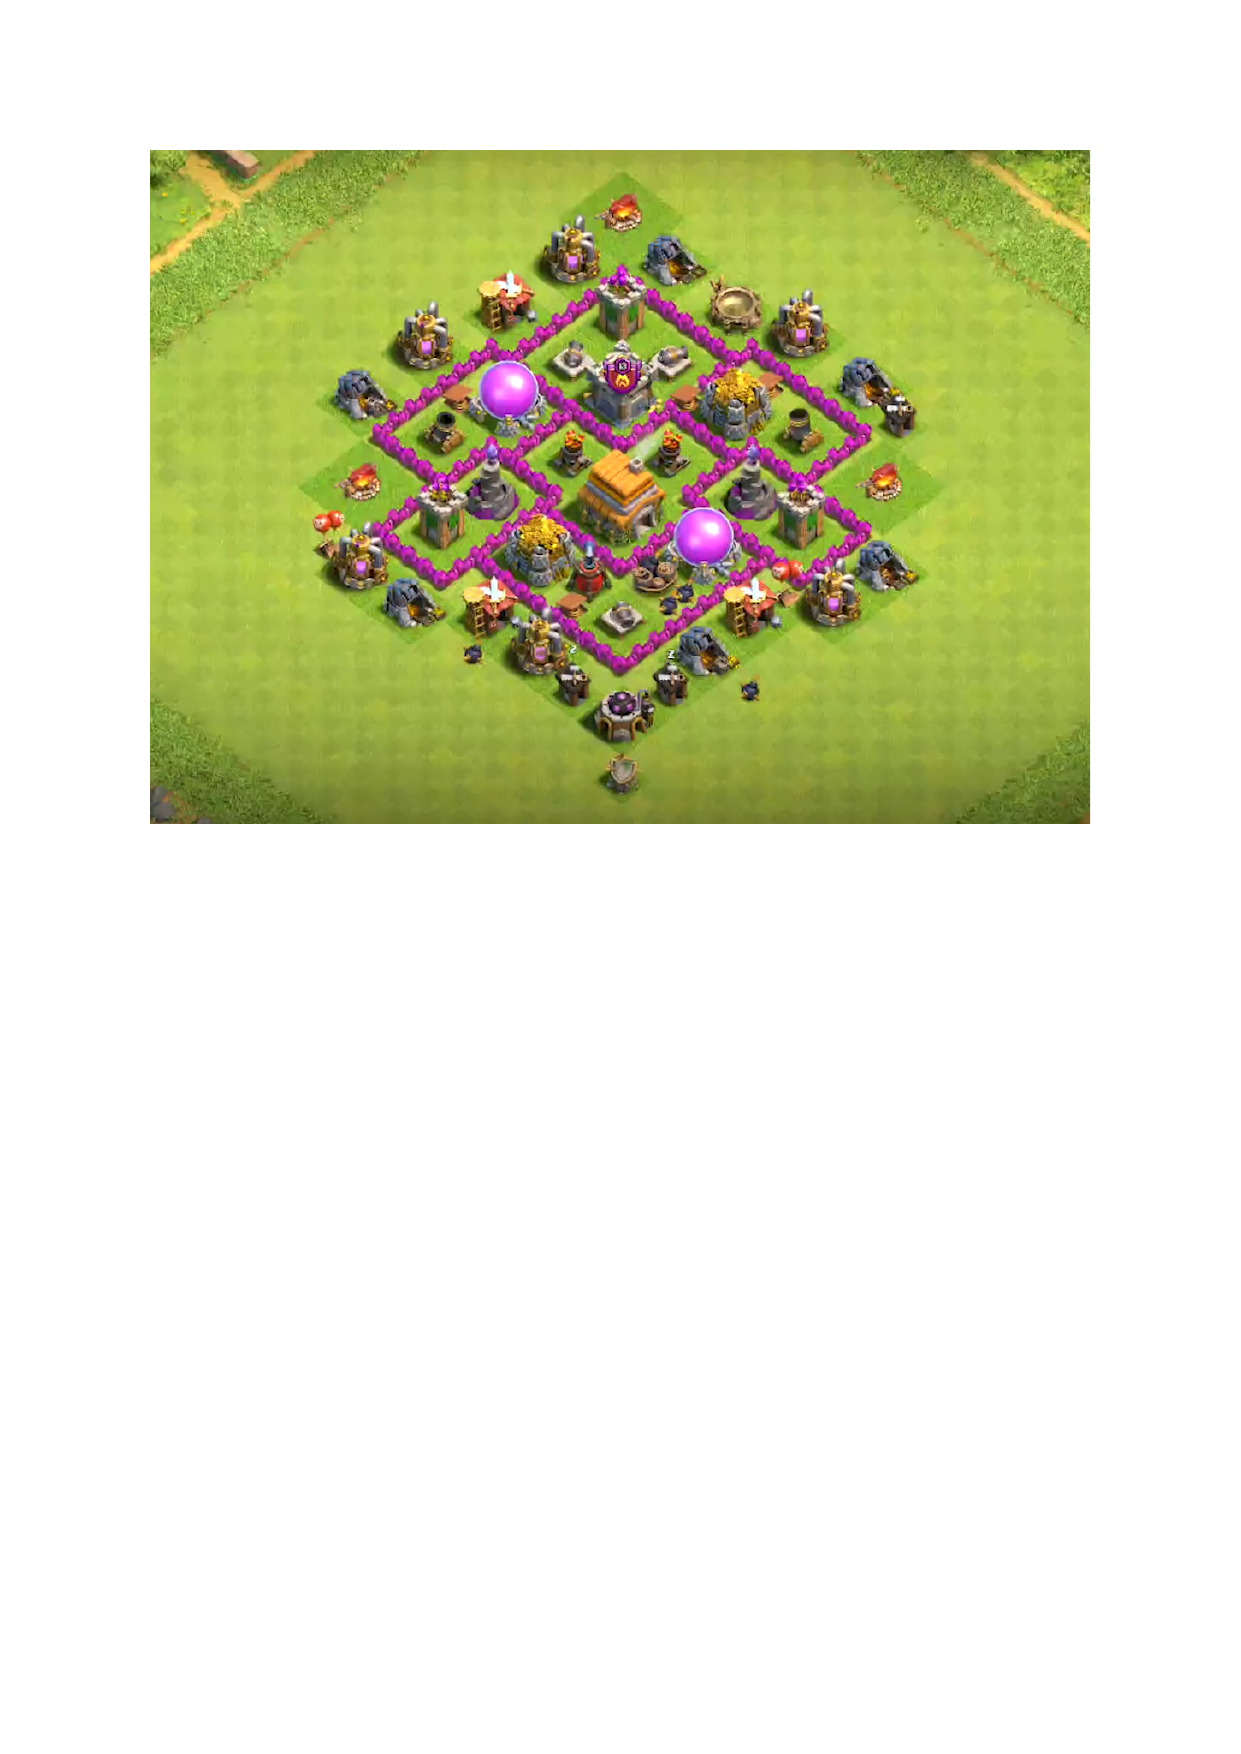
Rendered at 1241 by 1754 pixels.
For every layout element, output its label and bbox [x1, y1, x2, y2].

picture [150, 150, 1091, 824]
